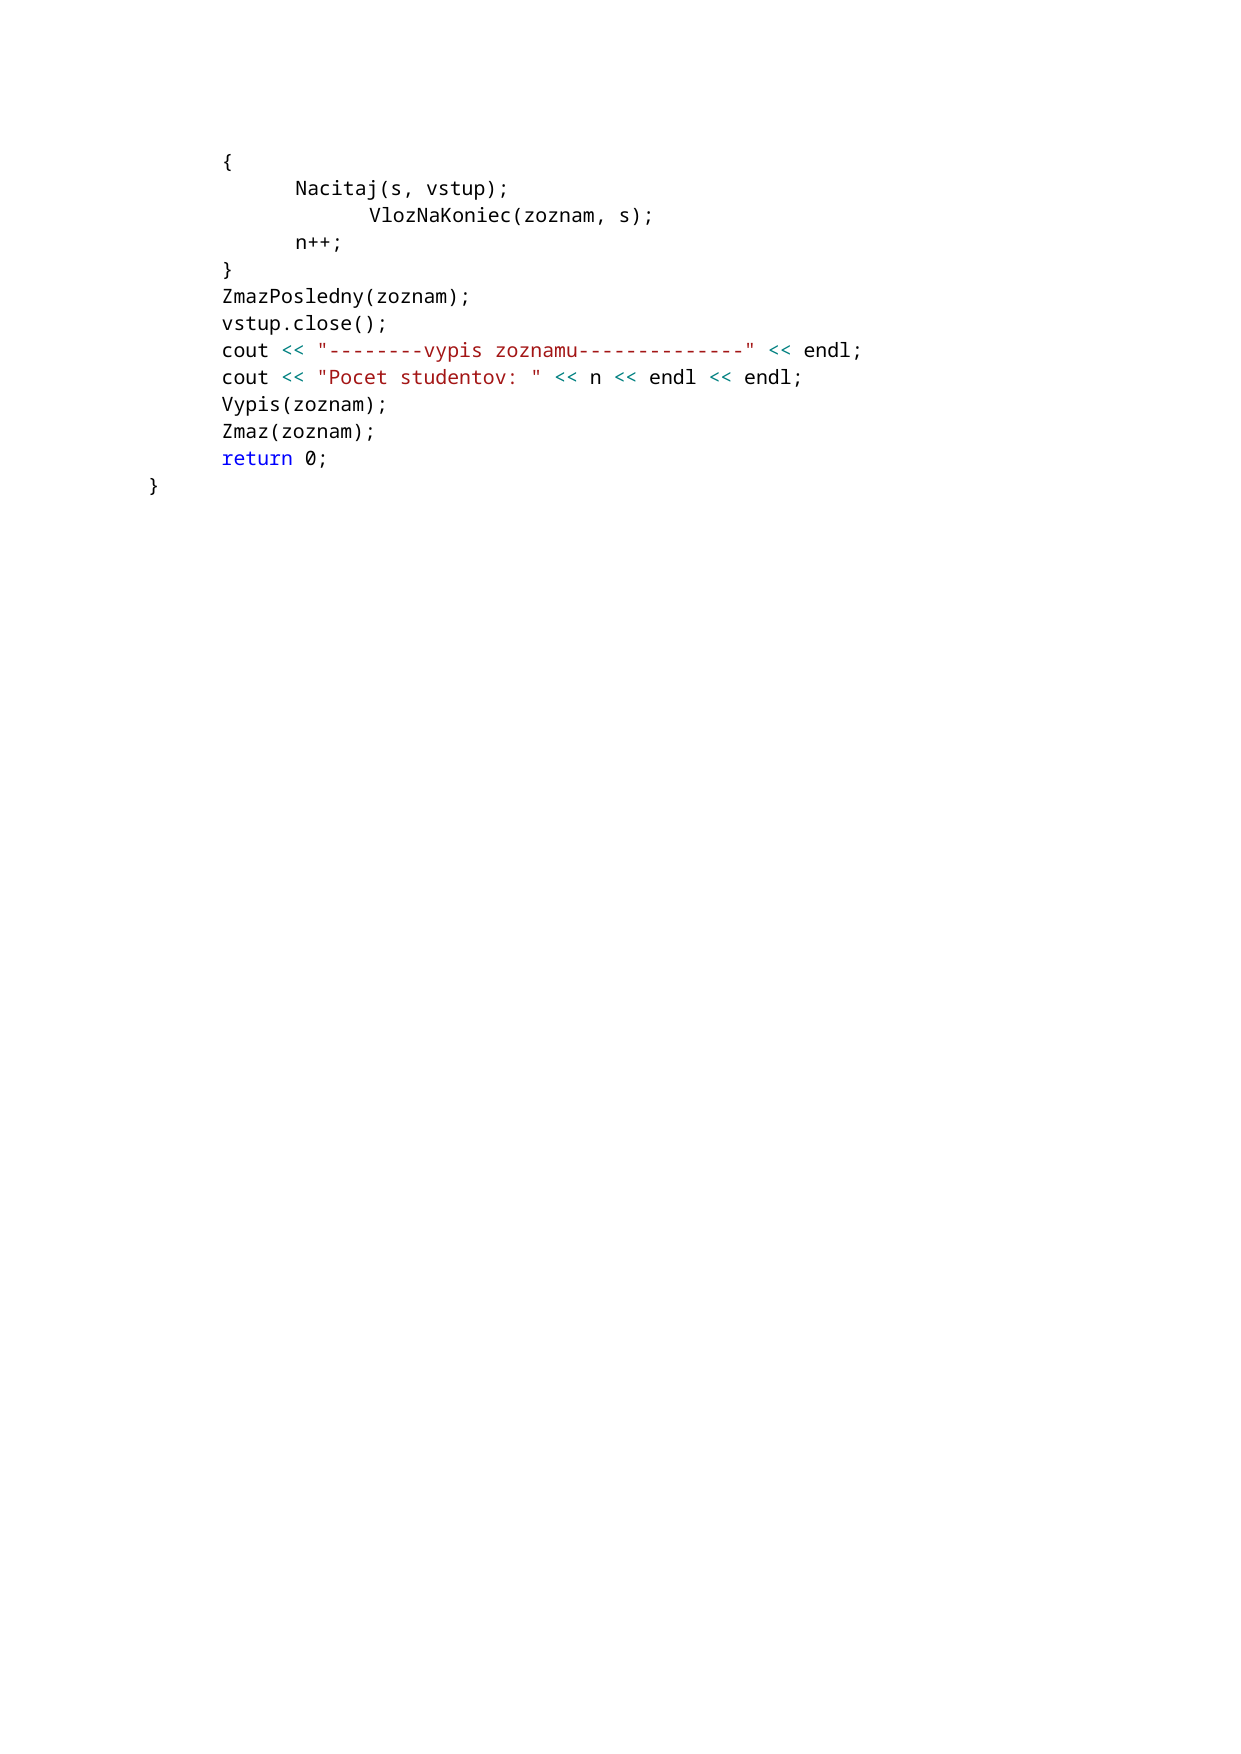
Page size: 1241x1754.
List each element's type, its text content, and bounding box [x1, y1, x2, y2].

text Zmaz(zoznam); [148, 417, 1093, 444]
text VlozNaKoniec(zoznam, s); [148, 202, 1093, 228]
text } [148, 471, 1093, 498]
text } [148, 256, 1093, 282]
text ZmazPosledny(zoznam); [148, 282, 1093, 309]
text { [148, 148, 1093, 174]
text Nacitaj(s, vstup); [148, 174, 1093, 202]
text return 0; [148, 444, 1093, 471]
text cout << "Pocet studentov: " << n << endl << endl; [148, 363, 1093, 390]
text vstup.close(); [148, 309, 1093, 336]
text Vypis(zoznam); [148, 390, 1093, 417]
text n++; [148, 228, 1093, 256]
text cout << "--------vypis zoznamu--------------" << endl; [148, 336, 1093, 363]
